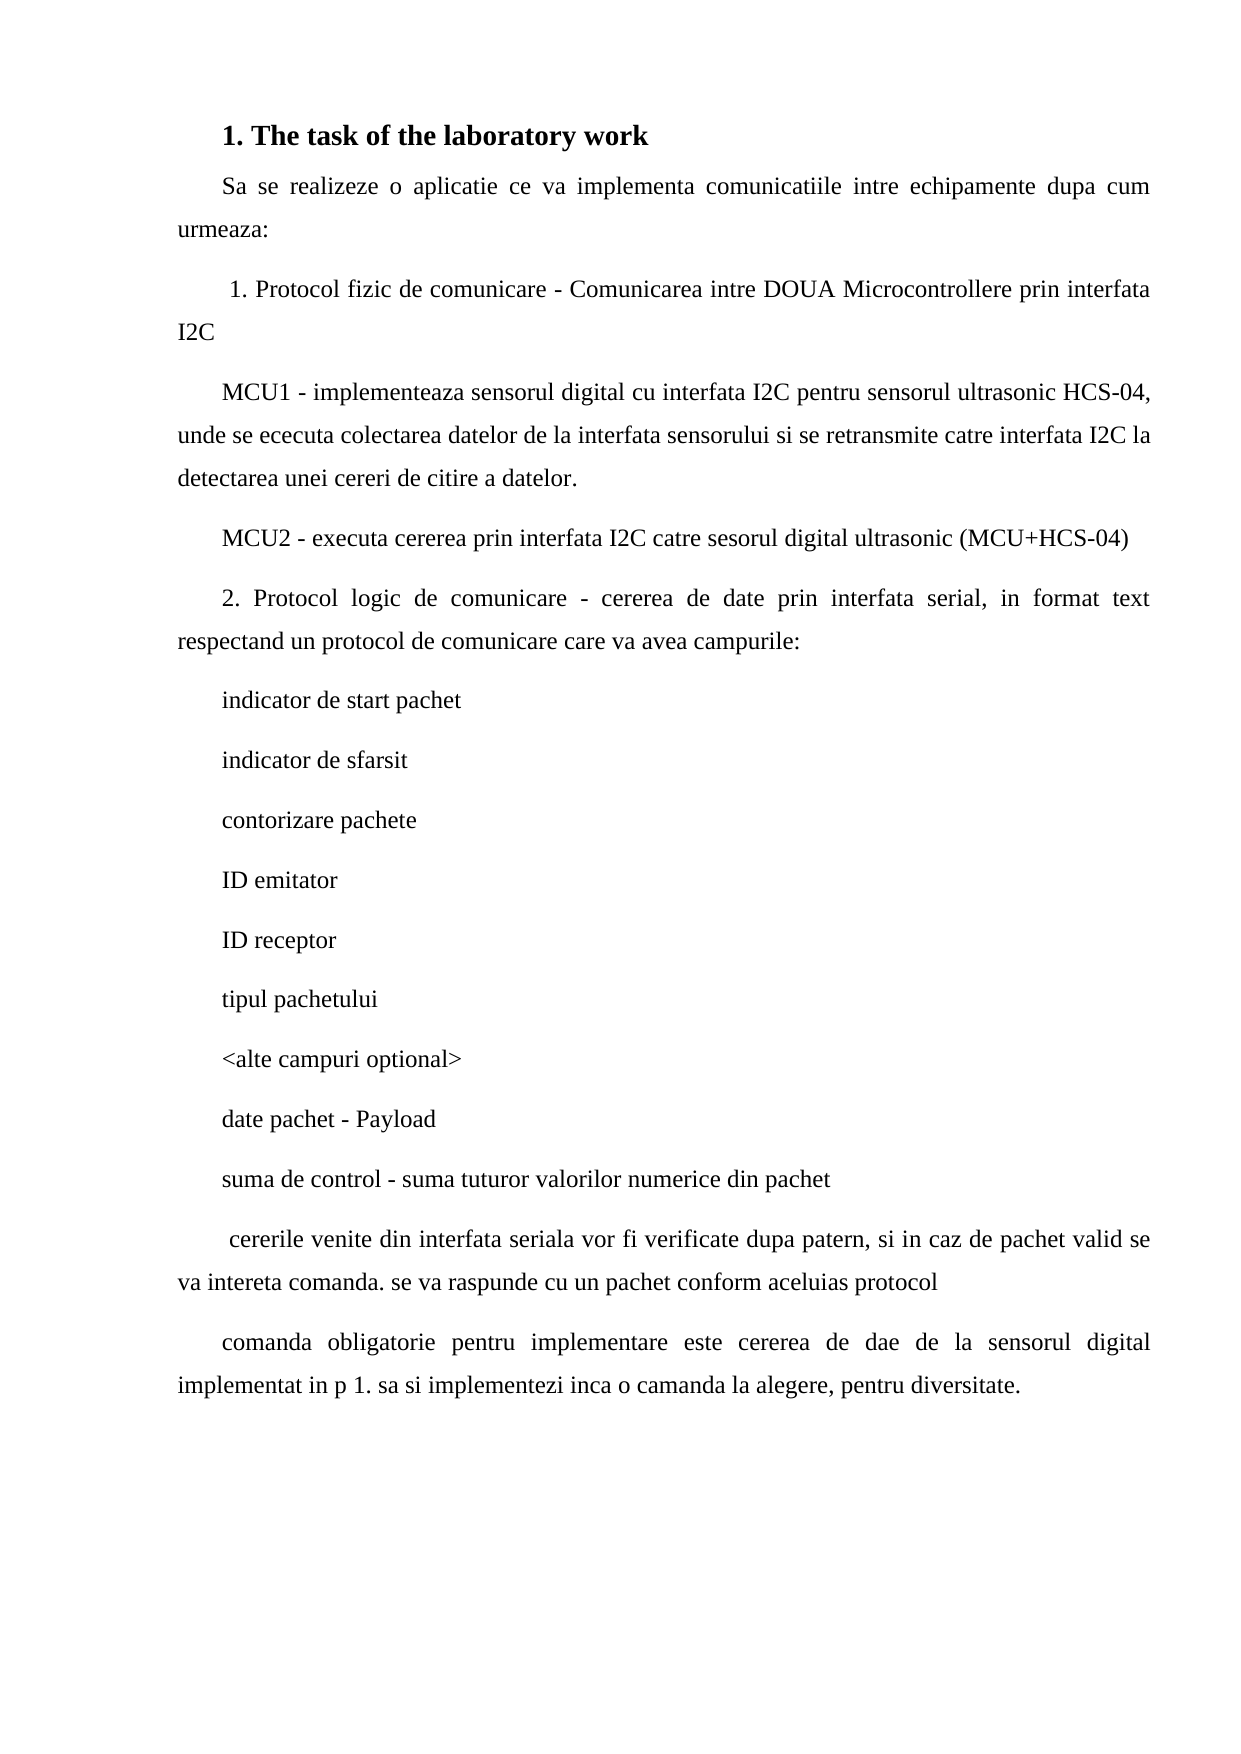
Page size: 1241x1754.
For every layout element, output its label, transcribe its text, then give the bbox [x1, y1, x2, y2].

text <alte campuri optional> [177, 1044, 1152, 1073]
text ID receptor [177, 925, 1152, 953]
text comanda obligatorie pentru implementare este cererea de dae de la sensorul digital implementat in p 1. sa si implementezi inca o camanda la alegere, pentru diversitate. [177, 1327, 1152, 1398]
text indicator de start pachet [177, 686, 1152, 714]
text Sa se realizeze o aplicatie ce va implementa comunicatiile intre echipamente dupa cum urmeaza: [177, 171, 1152, 243]
text 1. The task of the laboratory work [177, 118, 1152, 152]
text indicator de sfarsit [177, 745, 1152, 774]
text 2. Protocol logic de comunicare - cererea de date prin interfata serial, in format text respectand un protocol de comunicare care va avea campurile: [177, 583, 1152, 654]
text MCU1 - implementeaza sensorul digital cu interfata I2C pentru sensorul ultrasonic HCS-04, unde se ececuta colectarea datelor de la interfata sensorului si se retransmite catre interfata I2C la detectarea unei cereri de citire a datelor. [177, 377, 1152, 492]
text suma de control - suma tuturor valorilor numerice din pachet [177, 1164, 1152, 1193]
text tipul pachetului [177, 984, 1152, 1013]
text cererile venite din interfata seriala vor fi verificate dupa patern, si in caz de pachet valid se va intereta comanda. se va raspunde cu un pachet conform aceluias protocol [177, 1224, 1152, 1296]
text contorizare pachete [177, 805, 1152, 834]
text 1. Protocol fizic de comunicare - Comunicarea intre DOUA Microcontrollere prin interfata I2C [177, 274, 1152, 346]
text ID emitator [177, 865, 1152, 894]
text date pachet - Payload [177, 1104, 1152, 1133]
text MCU2 - executa cererea prin interfata I2C catre sesorul digital ultrasonic (MCU+HCS-04) [177, 523, 1152, 552]
